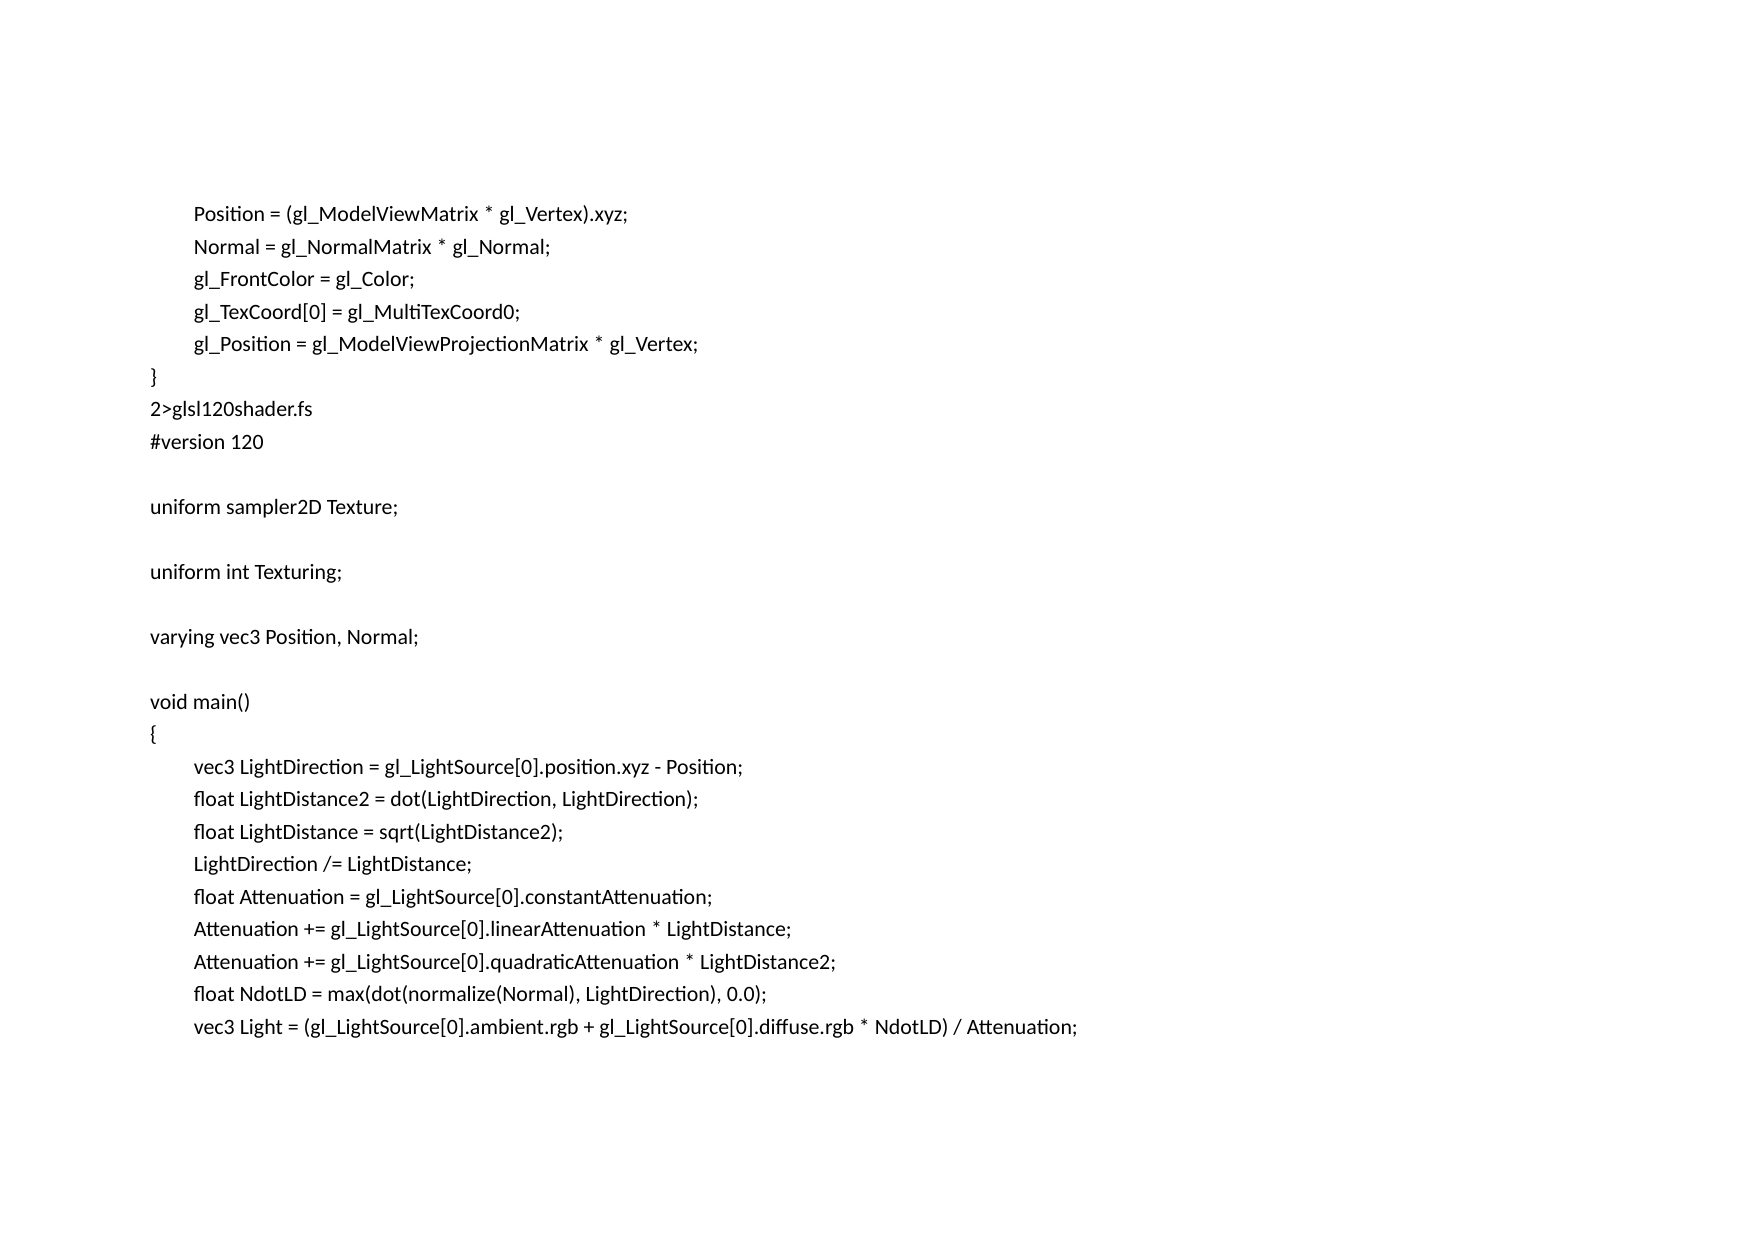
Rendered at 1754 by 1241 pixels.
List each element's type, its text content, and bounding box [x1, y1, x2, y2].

text gl_Position = gl_ModelViewProjectionMatrix * gl_Vertex; [150, 328, 1604, 360]
text float Attenuation = gl_LightSource[0].constantAttenuation; [150, 880, 1604, 913]
text float LightDistance2 = dot(LightDirection, LightDirection); [150, 783, 1604, 815]
text Normal = gl_NormalMatrix * gl_Normal; [150, 230, 1604, 263]
text float LightDistance = sqrt(LightDistance2); [150, 815, 1604, 848]
text vec3 Light = (gl_LightSource[0].ambient.rgb + gl_LightSource[0].diffuse.rgb * NdotLD) / Attenuation; [150, 1010, 1604, 1043]
text gl_FrontColor = gl_Color; [150, 263, 1604, 295]
text vec3 LightDirection = gl_LightSource[0].position.xyz - Position; [150, 750, 1604, 783]
text gl_TexCoord[0] = gl_MultiTexCoord0; [150, 295, 1604, 328]
text Position = (gl_ModelViewMatrix * gl_Vertex).xyz; [150, 198, 1604, 230]
text #version 120 [150, 425, 1604, 458]
text } [150, 360, 1604, 393]
text varying vec3 Position, Normal; [150, 620, 1604, 653]
text LightDirection /= LightDistance; [150, 848, 1604, 880]
text float NdotLD = max(dot(normalize(Normal), LightDirection), 0.0); [150, 978, 1604, 1010]
text 2>glsl120shader.fs [150, 393, 1604, 425]
text Attenuation += gl_LightSource[0].quadraticAttenuation * LightDistance2; [150, 945, 1604, 978]
text void main() [150, 685, 1604, 718]
text uniform sampler2D Texture; [150, 490, 1604, 523]
text uniform int Texturing; [150, 555, 1604, 588]
text { [150, 718, 1604, 750]
text Attenuation += gl_LightSource[0].linearAttenuation * LightDistance; [150, 913, 1604, 945]
